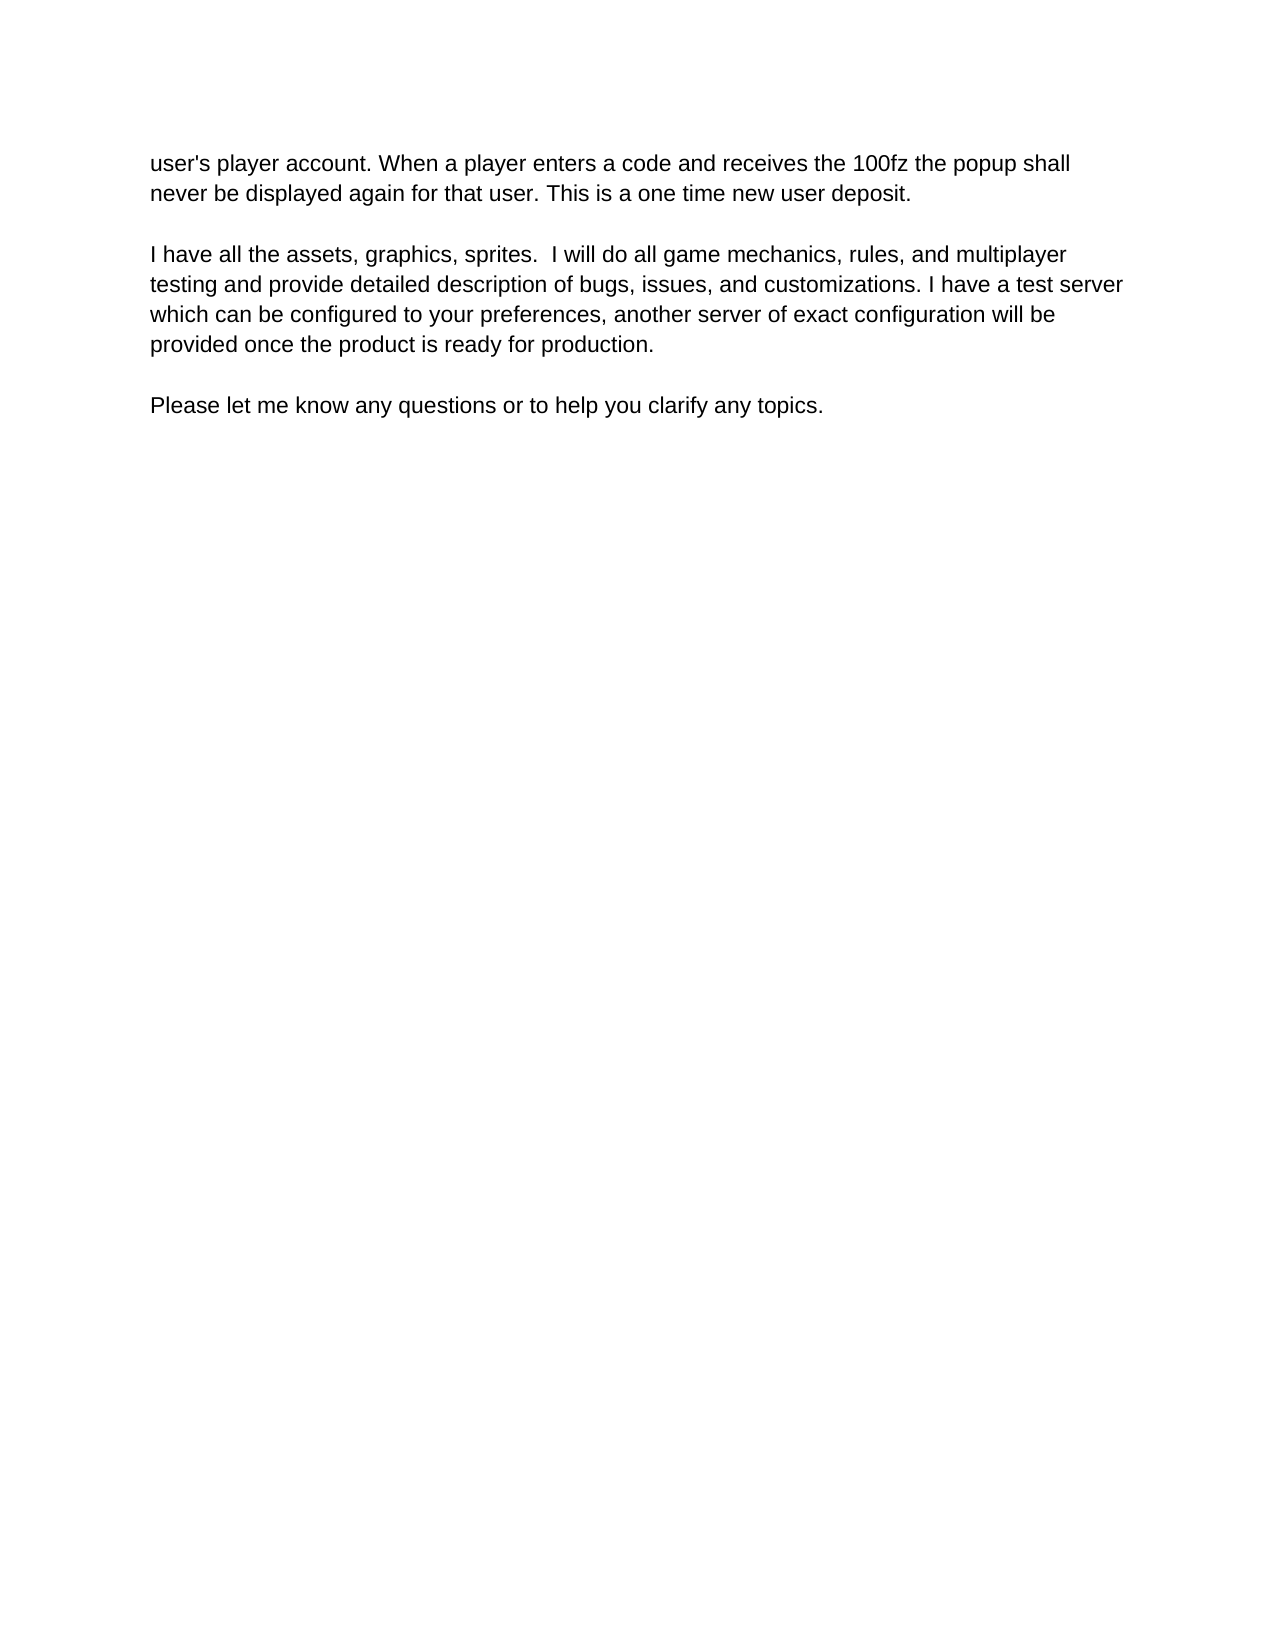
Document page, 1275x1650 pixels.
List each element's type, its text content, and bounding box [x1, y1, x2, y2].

text Please let me know any questions or to help you clarify any topics. [150, 392, 1125, 418]
text I have all the assets, graphics, sprites. I will do all game mechanics, rules, and multiplayer testing and provide detailed description of bugs, issues, and customizations. I have a test server which can be configured to your preferences, another server of exact configuration will be provided once the product is ready for production. [150, 241, 1125, 358]
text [150, 150, 1125, 207]
